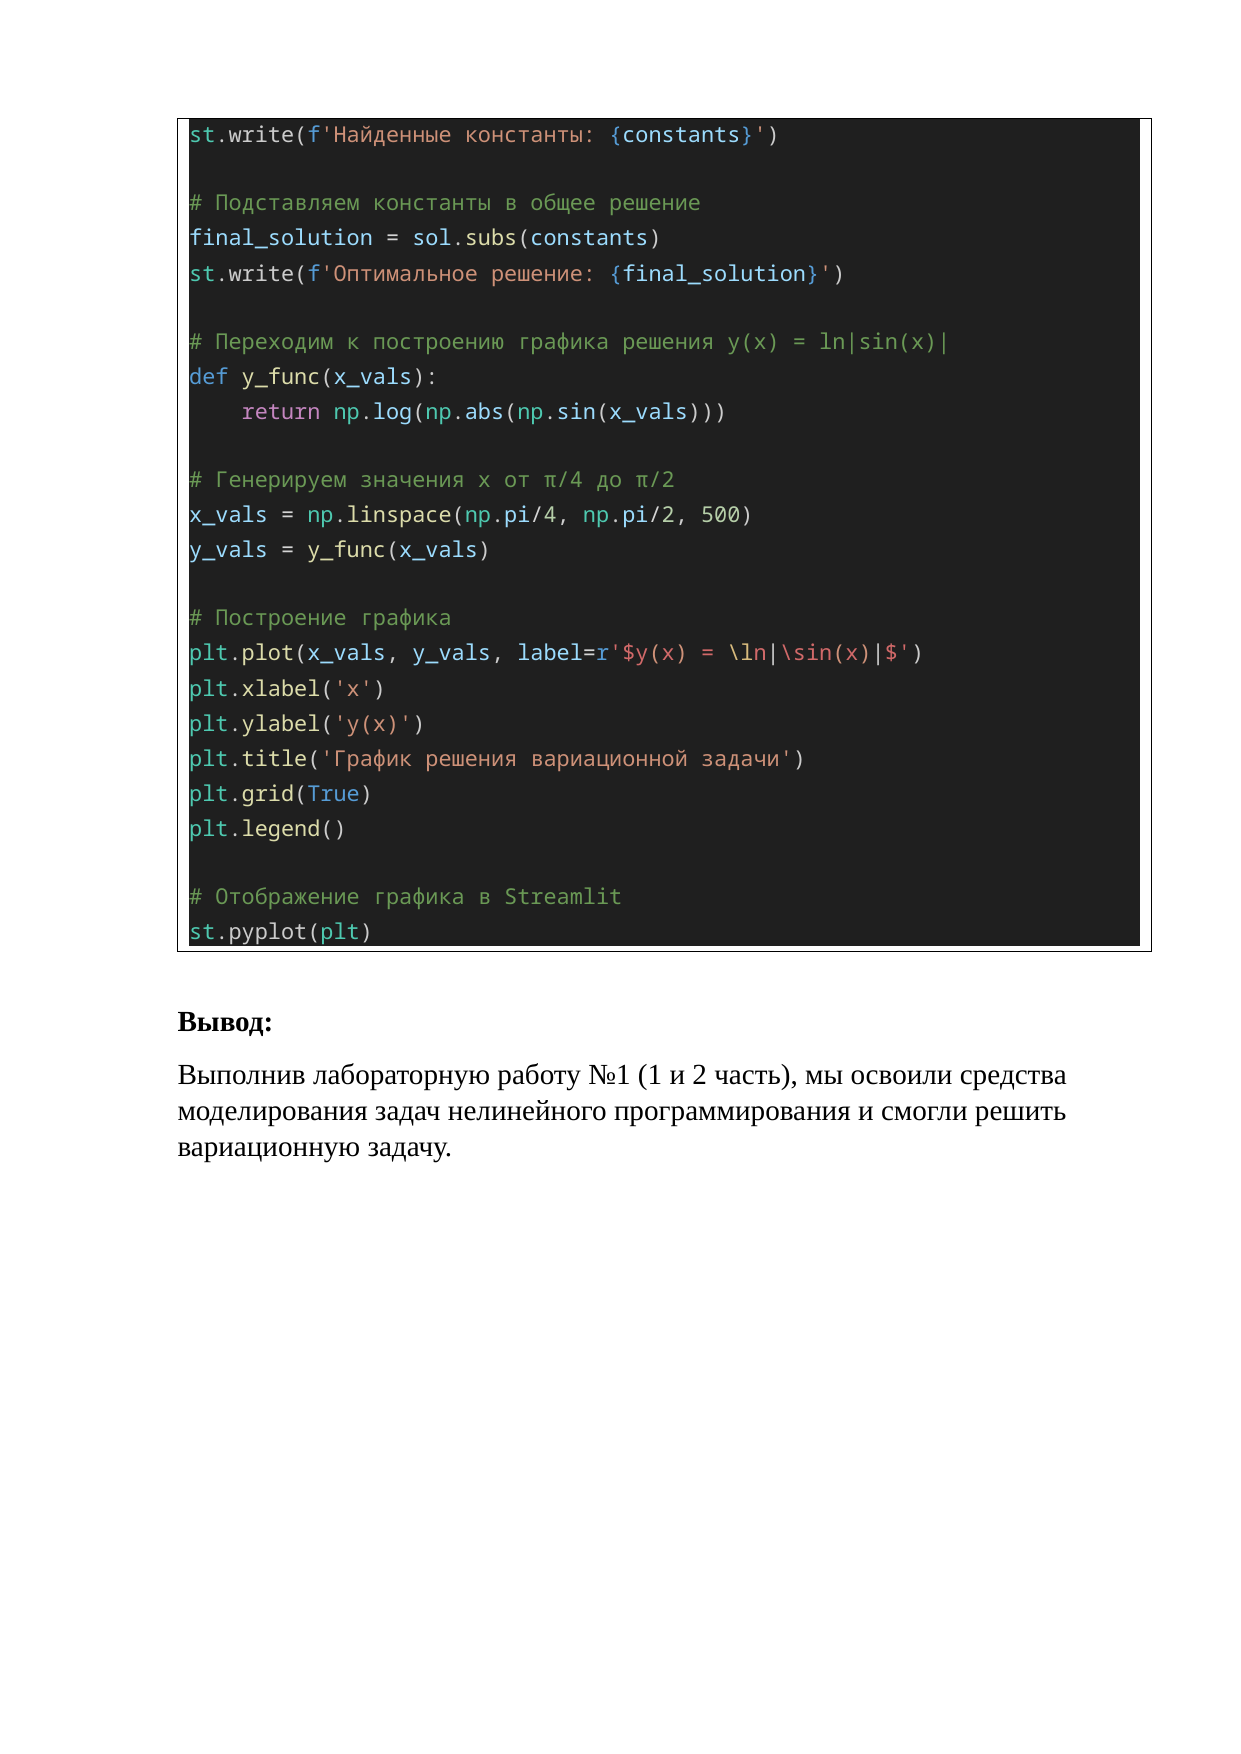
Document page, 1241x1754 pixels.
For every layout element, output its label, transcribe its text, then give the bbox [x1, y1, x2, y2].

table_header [178, 119, 1151, 951]
text Выполнив лабораторную работу №1 (1 и 2 часть), мы освоили средства моделирования задач нелинейного программирования и смогли решить вариационную задачу. [177, 1057, 1152, 1163]
text Вывод: [177, 1004, 1152, 1038]
